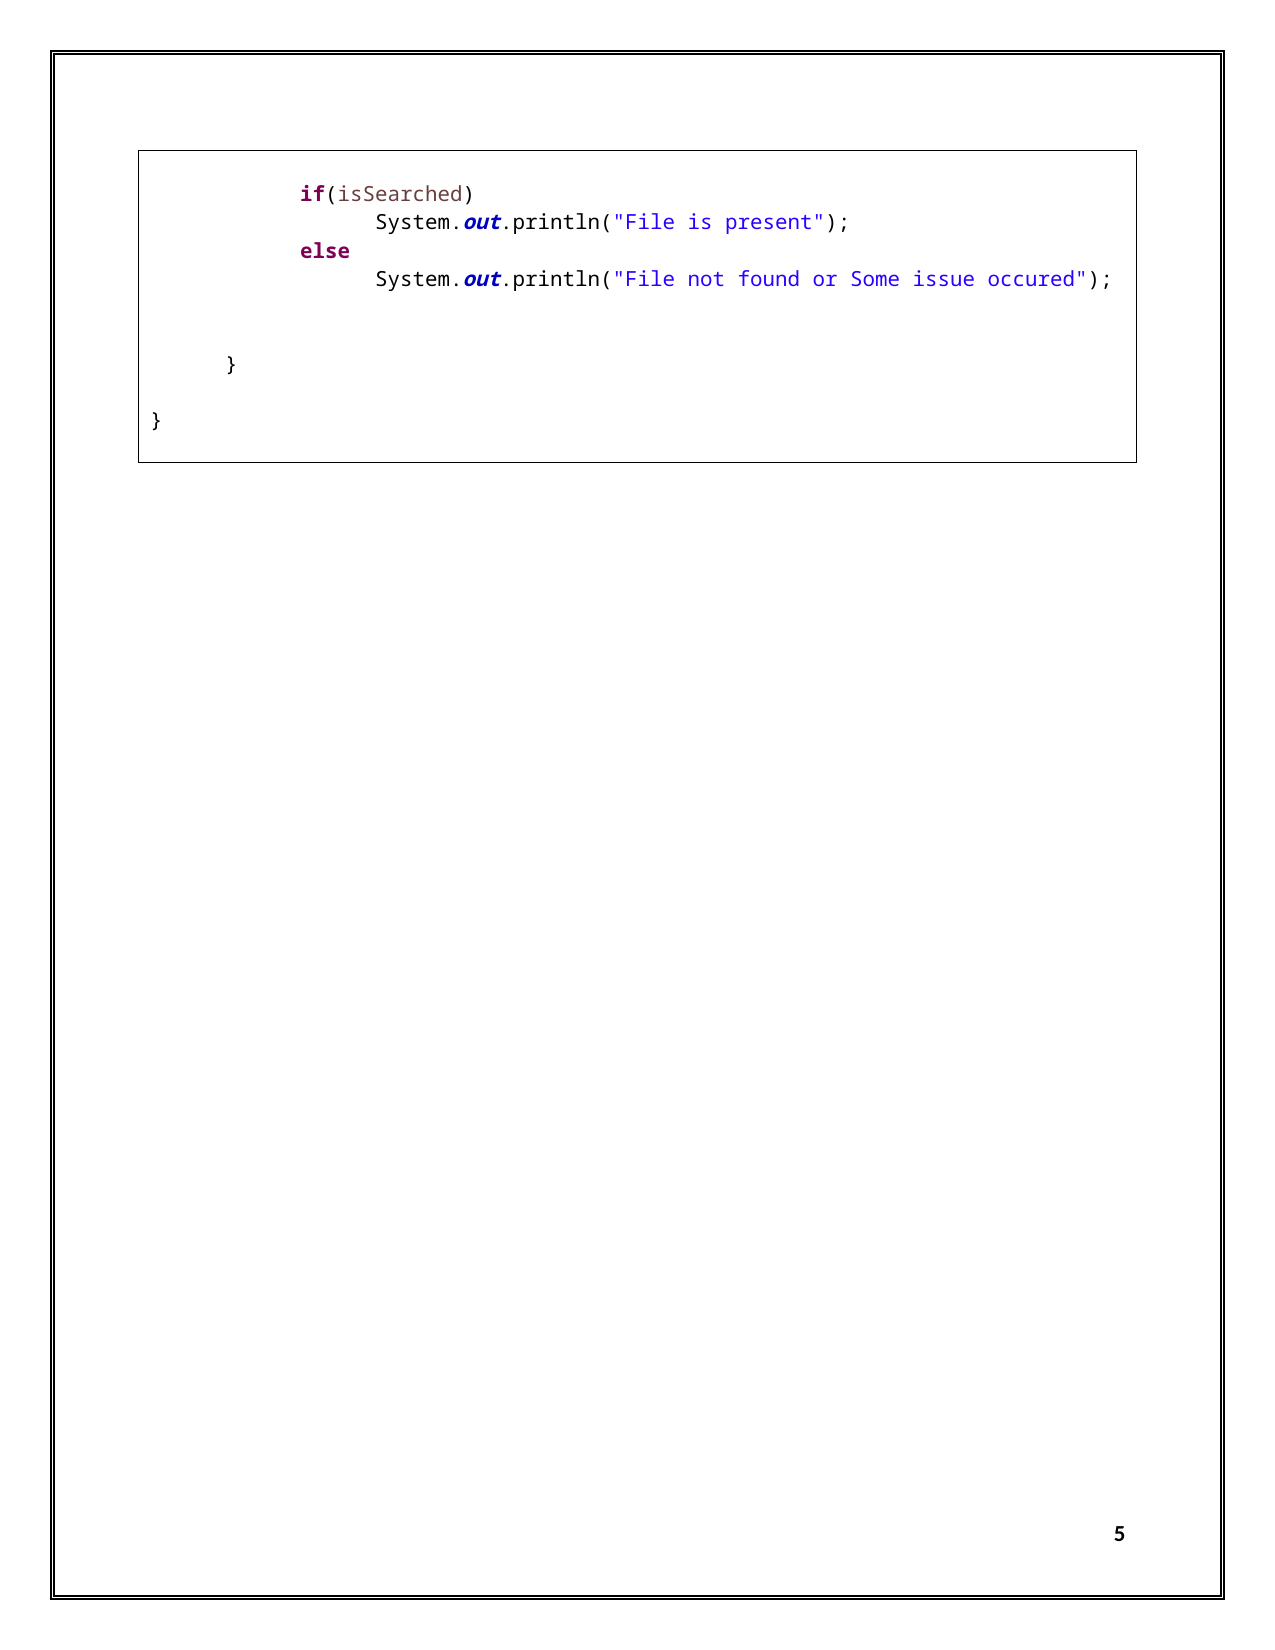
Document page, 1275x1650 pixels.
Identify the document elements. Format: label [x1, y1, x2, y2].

table_cell [139, 151, 1136, 462]
